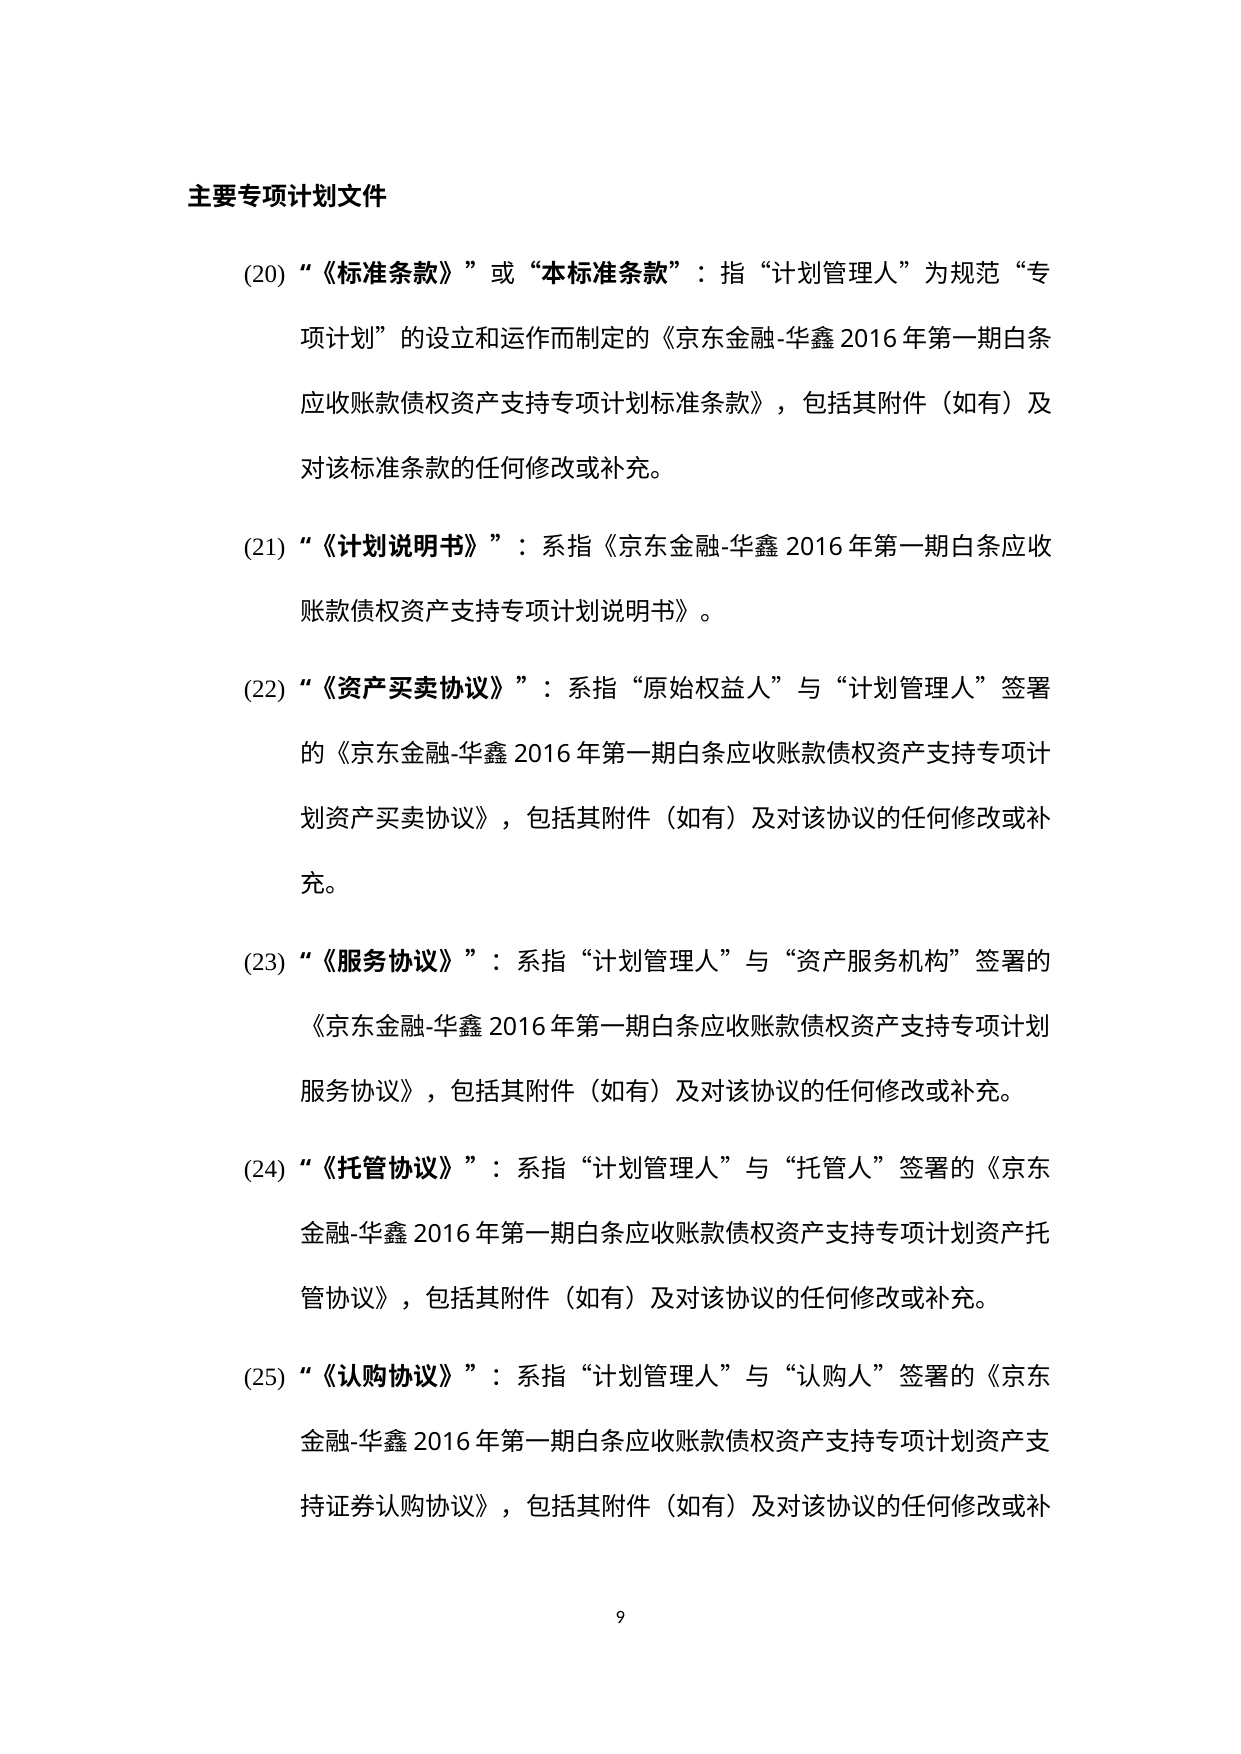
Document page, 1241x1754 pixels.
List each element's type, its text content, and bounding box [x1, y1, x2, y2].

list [243, 1342, 1053, 1537]
list “《计划说明书》”：系指《京东金融-华鑫2016年第一期白条应收账款债权资产支持专项计划说明书》。 [243, 512, 1053, 642]
list “《资产买卖协议》”：系指“原始权益人”与“计划管理人”签署的《京东金融-华鑫2016年第一期白条应收账款债权资产支持专项计划资产买卖协议》，包括其附件（如有）及对该协议的任何修改或补充。 [243, 654, 1053, 914]
text 主要专项计划文件 [187, 162, 1053, 227]
list “《托管协议》”：系指“计划管理人”与“托管人”签署的《京东金融-华鑫2016年第一期白条应收账款债权资产支持专项计划资产托管协议》，包括其附件（如有）及对该协议的任何修改或补充。 [243, 1134, 1053, 1329]
list “《服务协议》”：系指“计划管理人”与“资产服务机构”签署的《京东金融-华鑫2016年第一期白条应收账款债权资产支持专项计划服务协议》，包括其附件（如有）及对该协议的任何修改或补充。 [243, 927, 1053, 1122]
list “《标准条款》”或“本标准条款”：指“计划管理人”为规范“专项计划”的设立和运作而制定的《京东金融-华鑫2016年第一期白条应收账款债权资产支持专项计划标准条款》，包括其附件（如有）及对该标准条款的任何修改或补充。 [243, 239, 1053, 499]
